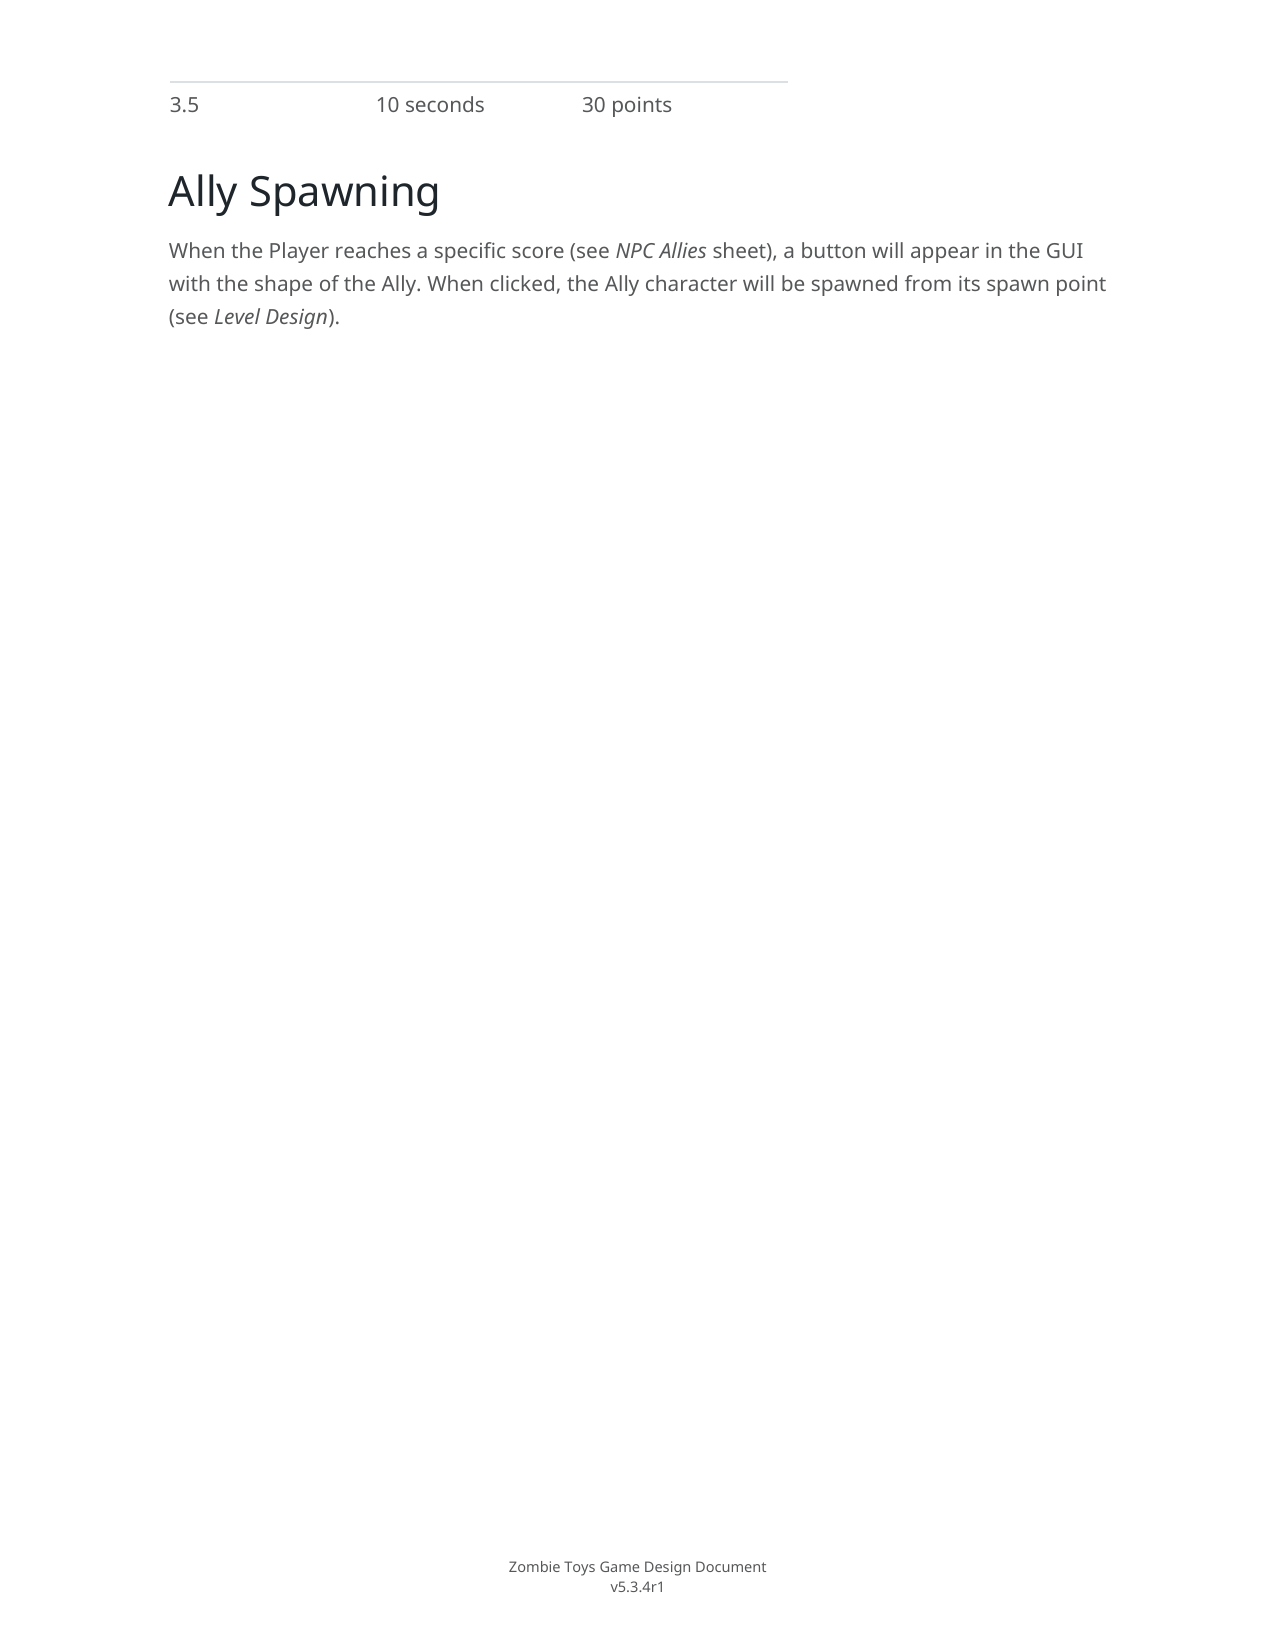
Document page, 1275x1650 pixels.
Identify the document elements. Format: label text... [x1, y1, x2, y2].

table_cell 30 points [531, 83, 788, 117]
subtitle Ally Spawning [169, 162, 1183, 219]
table_cell 10 seconds [304, 83, 531, 117]
table_cell 3.5 [170, 83, 304, 117]
text When the Player reaches a specific score (see NPC Allies sheet), a button will appear in the GUI with the shape of the Ally. When clicked, the Ally character will be spawned from its spawn point (see Level Design). [169, 236, 1116, 331]
